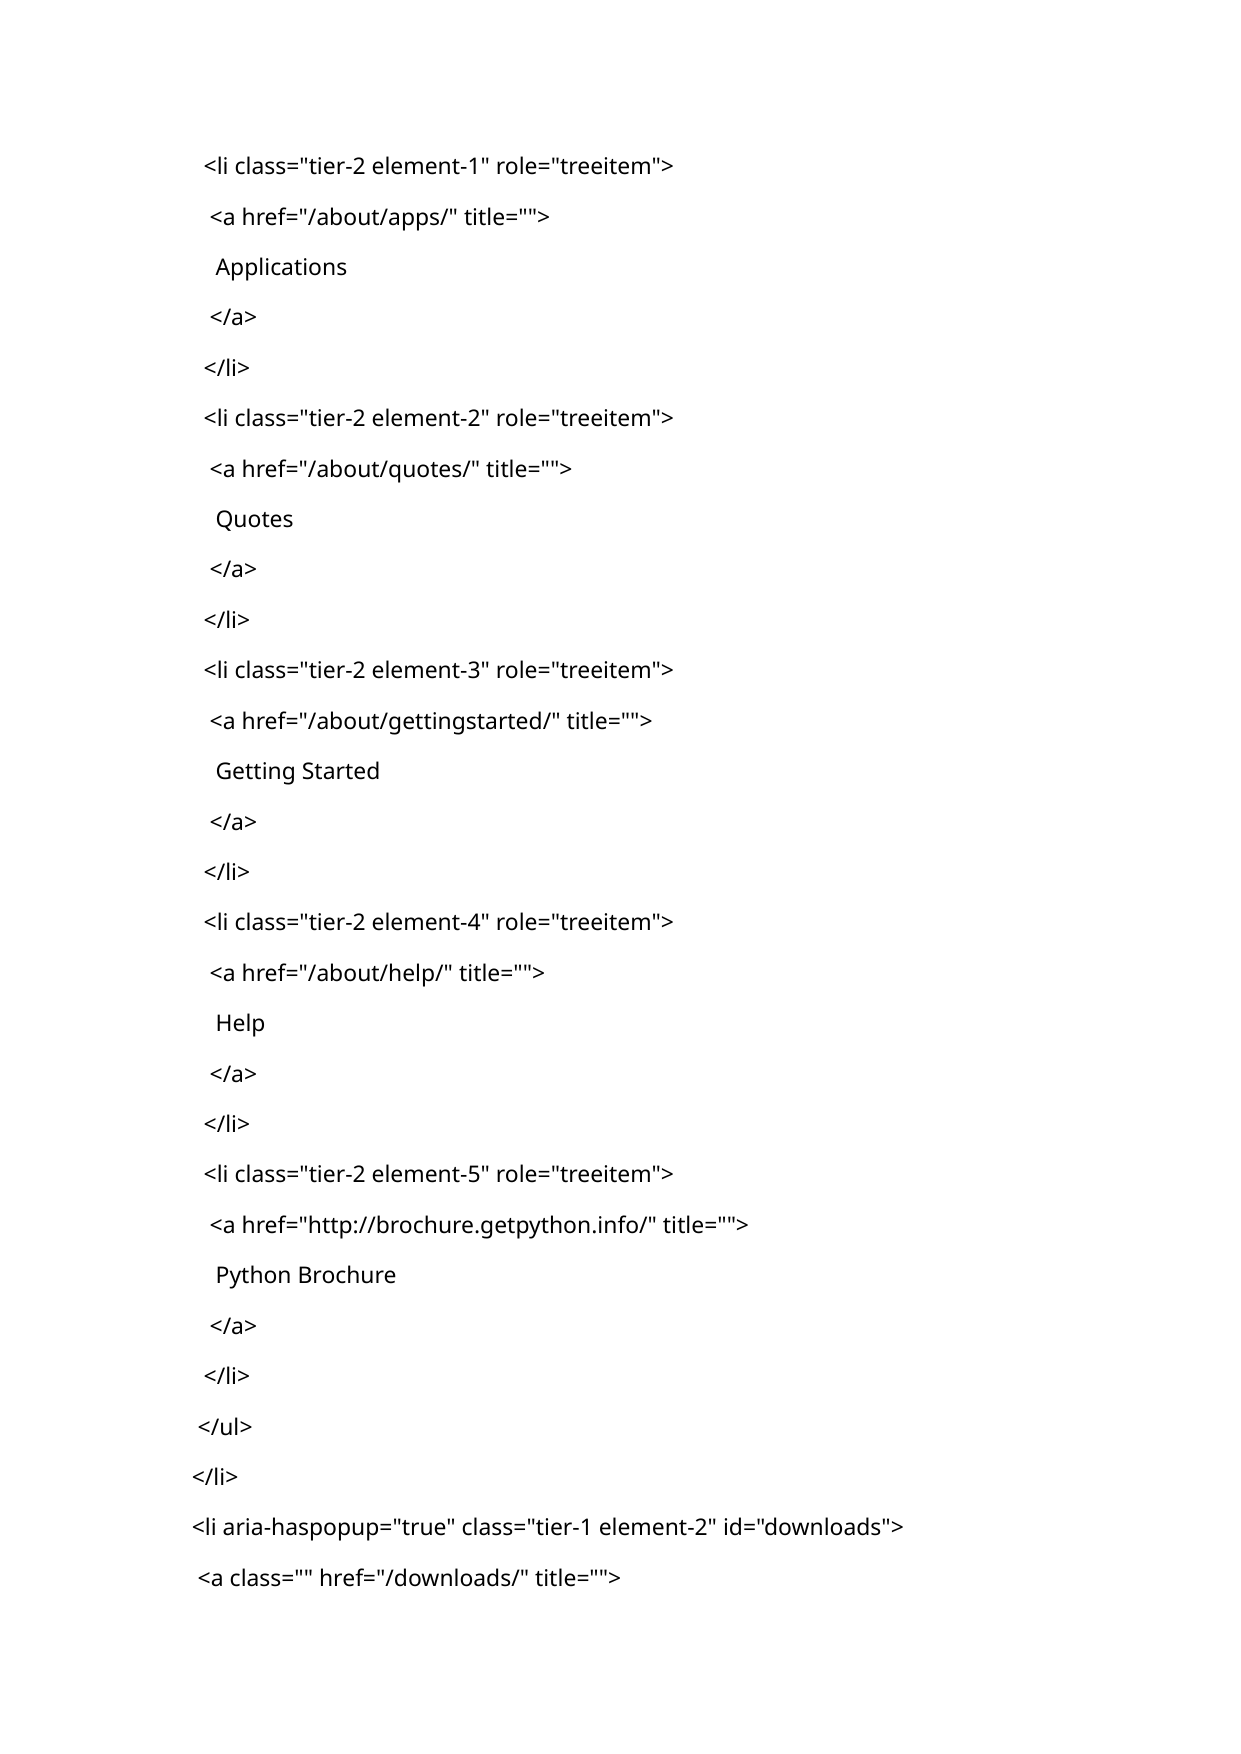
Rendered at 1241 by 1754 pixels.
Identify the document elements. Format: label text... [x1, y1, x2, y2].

text </a> [150, 1309, 1090, 1341]
text <a href="http://brochure.getpython.info/" title=""> [150, 1209, 1090, 1240]
text </li> [150, 1360, 1090, 1391]
text </a> [150, 1057, 1090, 1089]
text Quotes [150, 503, 1090, 534]
text </li> [150, 1108, 1090, 1139]
text </ul> [150, 1410, 1090, 1442]
text <li class="tier-2 element-5" role="treeitem"> [150, 1158, 1090, 1189]
text </li> [150, 352, 1090, 383]
text Applications [150, 251, 1090, 282]
text <li class="tier-2 element-1" role="treeitem"> [150, 150, 1090, 181]
text </li> [150, 1461, 1090, 1492]
text </a> [150, 301, 1090, 332]
text <li class="tier-2 element-2" role="treeitem"> [150, 402, 1090, 433]
text <li aria-haspopup="true" class="tier-1 element-2" id="downloads"> [150, 1511, 1090, 1542]
text </li> [150, 856, 1090, 887]
text </a> [150, 553, 1090, 584]
text </li> [150, 604, 1090, 635]
text <a class="" href="/downloads/" title=""> [150, 1562, 1090, 1593]
text </a> [150, 805, 1090, 837]
text <li class="tier-2 element-3" role="treeitem"> [150, 654, 1090, 685]
text <a href="/about/quotes/" title=""> [150, 452, 1090, 484]
text <a href="/about/apps/" title=""> [150, 200, 1090, 232]
text Python Brochure [150, 1259, 1090, 1290]
text <a href="/about/gettingstarted/" title=""> [150, 704, 1090, 736]
text <li class="tier-2 element-4" role="treeitem"> [150, 906, 1090, 937]
text Getting Started [150, 755, 1090, 786]
text <a href="/about/help/" title=""> [150, 957, 1090, 988]
text Help [150, 1007, 1090, 1038]
